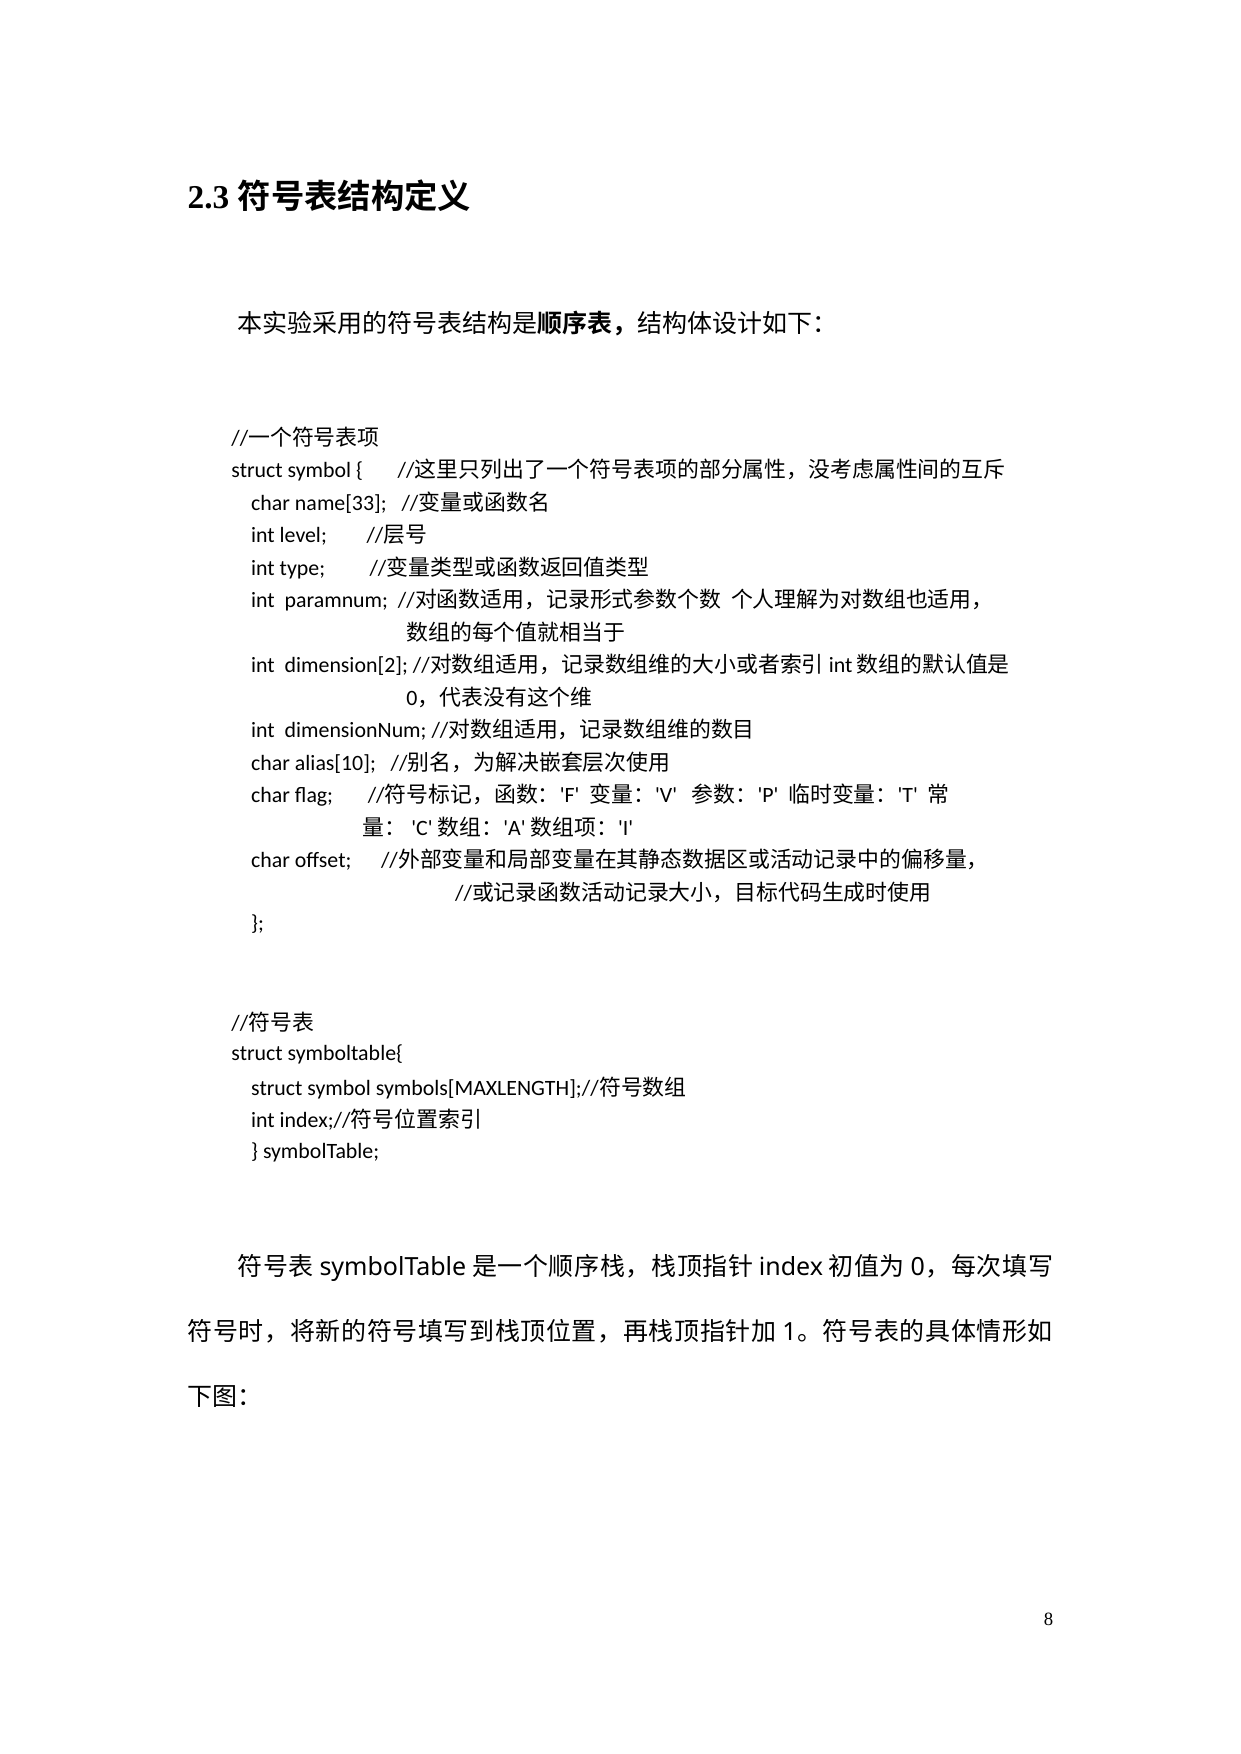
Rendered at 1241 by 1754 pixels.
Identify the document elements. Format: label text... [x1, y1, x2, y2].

text int type; //变量类型或函数返回值类型 [187, 549, 1053, 582]
text char name[33]; //变量或函数名 [187, 484, 1053, 517]
text struct symbol symbols[MAXLENGTH];//符号数组 [187, 1069, 1053, 1102]
text struct symboltable{ [187, 1037, 1053, 1069]
text int index;//符号位置索引 [187, 1102, 1053, 1134]
text }; [187, 907, 1053, 939]
text char alias[10]; //别名，为解决嵌套层次使用 [187, 744, 1053, 777]
text int level; //层号 [187, 517, 1053, 549]
text int dimension[2]; //对数组适用，记录数组维的大小或者索引 int数组的默认值是 0，代表没有这个维 [187, 647, 1053, 712]
text int dimensionNum; //对数组适用，记录数组维的数目 [187, 712, 1053, 744]
text int paramnum; //对函数适用，记录形式参数个数 个人理解为对数组也适用， 数组的每个值就相当于 [187, 582, 1053, 647]
text struct symbol { //这里只列出了一个符号表项的部分属性，没考虑属性间的互斥 [187, 452, 1053, 484]
text char offset; //外部变量和局部变量在其静态数据区或活动记录中的偏移量， [187, 842, 1053, 874]
text //符号表 [187, 1004, 1053, 1037]
text 本实验采用的符号表结构是顺序表，结构体设计如下： [187, 289, 1053, 354]
text //或记录函数活动记录大小，目标代码生成时使用 [187, 874, 1053, 907]
subtitle 2.3 符号表结构定义 [187, 162, 1053, 227]
text //一个符号表项 [187, 419, 1053, 452]
text char flag; //符号标记，函数：'F' 变量：'V' 参数：'P' 临时变量：'T' 常 量： 'C' 数组：'A' 数组项：'I' [187, 777, 1053, 842]
text 符号表symbolTable是一个顺序栈，栈顶指针index初值为0，每次填写符号时，将新的符号填写到栈顶位置，再栈顶指针加1。符号表的具体情形如下图： [187, 1232, 1053, 1427]
text } symbolTable; [187, 1134, 1053, 1167]
